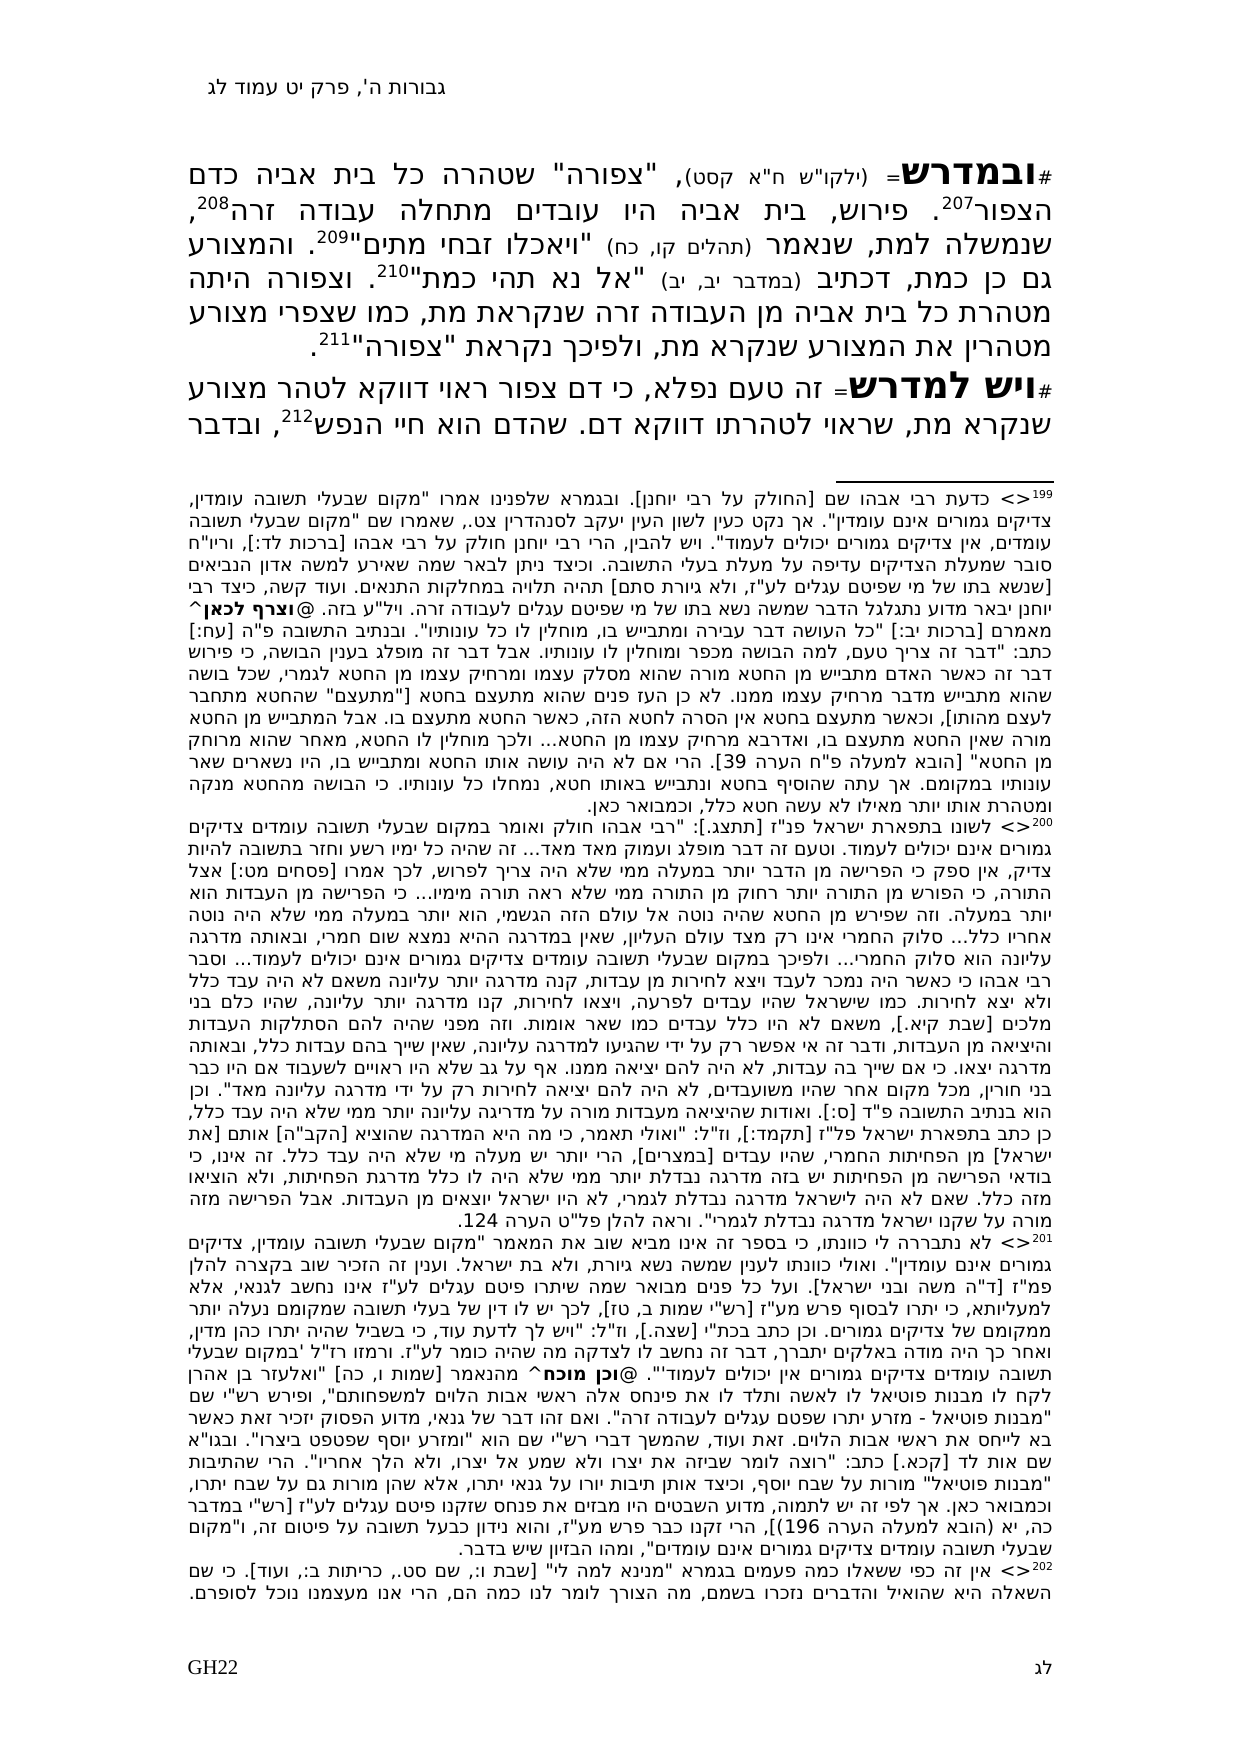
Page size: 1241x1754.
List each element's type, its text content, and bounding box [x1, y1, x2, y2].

text #ויש למדרש= זה טעם נפלא, כי דם צפור ראוי דווקא לטהר מצורע שנקרא מת, שראוי לטהרתו דווקא דם. שהדם הוא חיי הנפש, ובדבר שהוא חיים ראוי לטהר אותו מן המיתה, שהוא נחשב מת. ודוקא של צפור, מפני שהצפור ביותר מתיחס אל החיים, בעבור קלות תנועתו, שהוא חי לגמרי, והוא הפך המת, שאין לו תנועה. [187, 363, 1053, 441]
text #ובמדרש= (ילקו"ש ח"א קסט), "צפורה" שטהרה כל בית אביה כדם הצפור. פירוש, בית אביה היו עובדים מתחלה עבודה זרה, שנמשלה למת, שנאמר (תהלים קו, כח) "ויאכלו זבחי מתים". והמצורע גם כן כמת, דכתיב (במדבר יב, יב) "אל נא תהי כמת". וצפורה היתה מטהרת כל בית אביה מן העבודה זרה שנקראת מת, כמו שצפרי מצורע מטהרין את המצורע שנקרא מת, ולפיכך נקראת "צפורה". [187, 150, 1053, 363]
